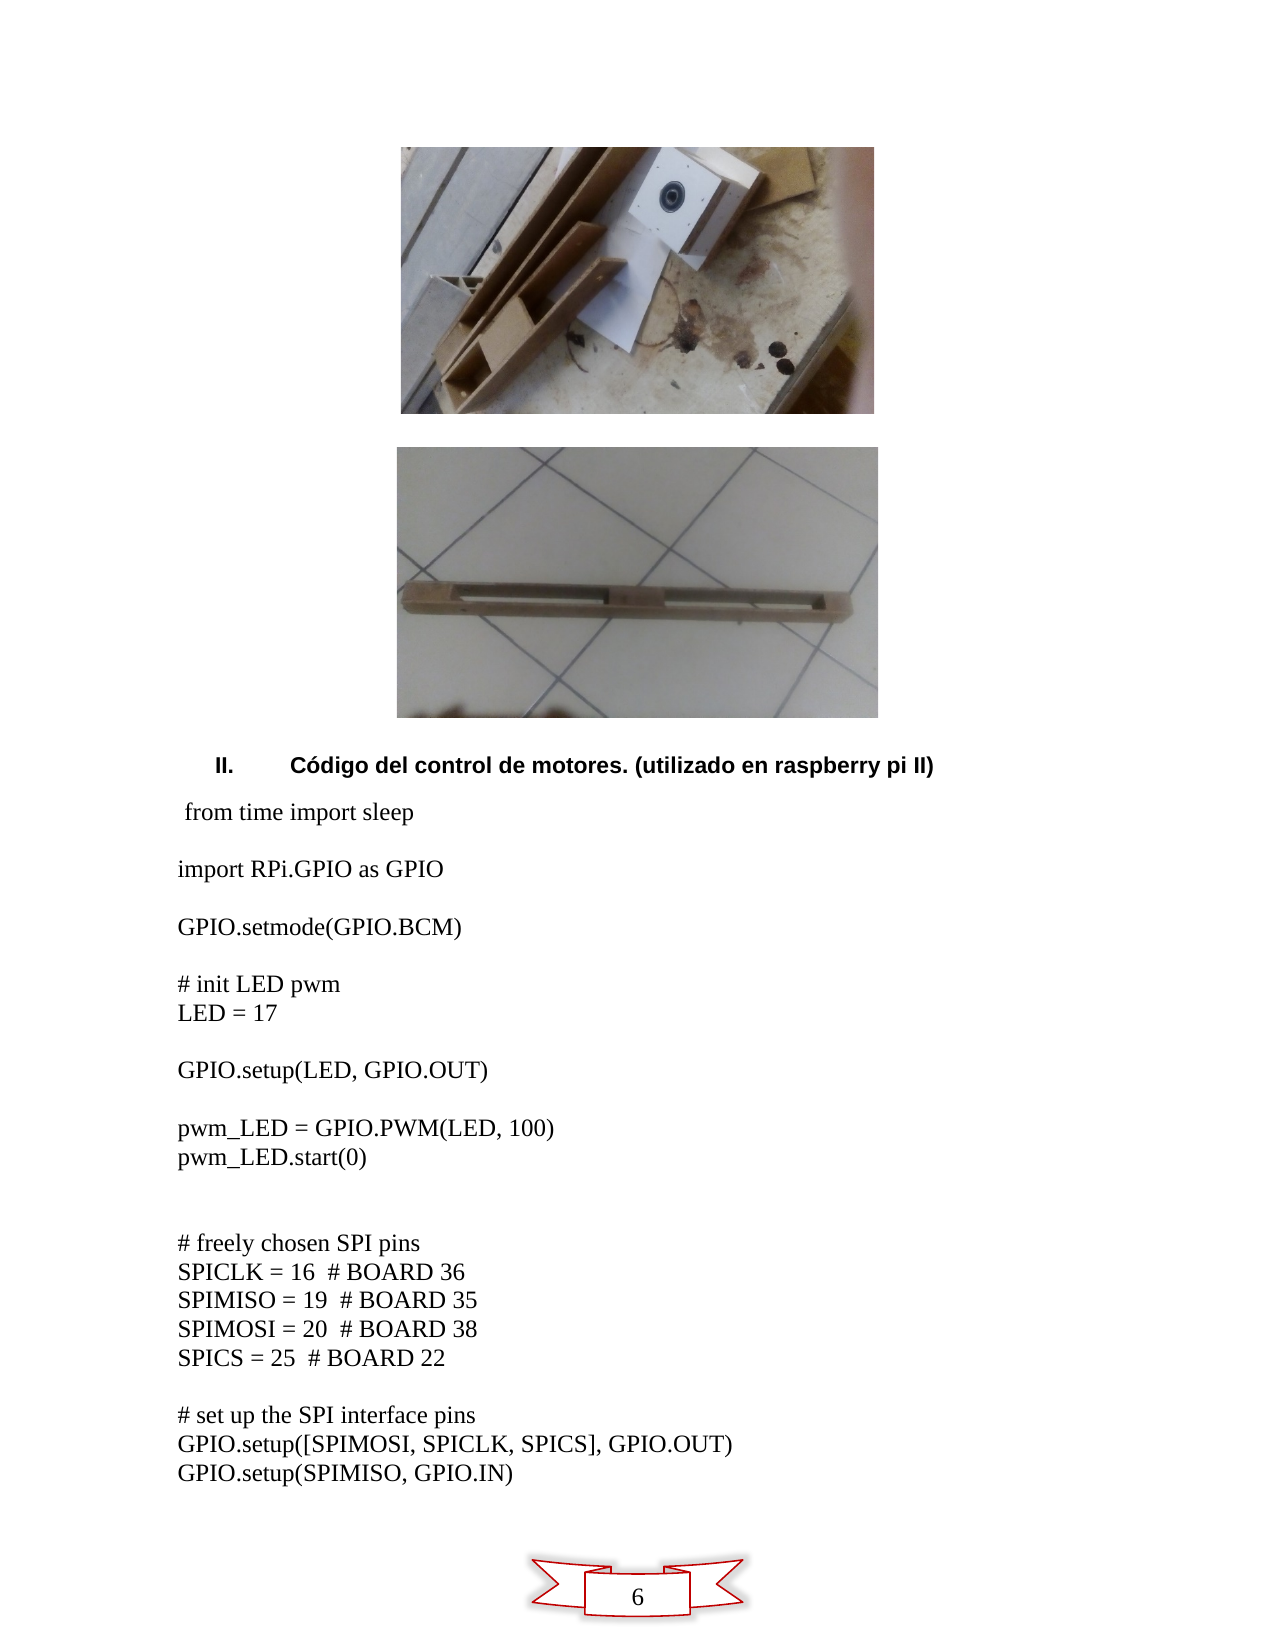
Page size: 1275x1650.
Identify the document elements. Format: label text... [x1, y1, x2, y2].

text SPIMOSI = 20 # BOARD 38 [177, 1314, 1098, 1343]
text GPIO.setup([SPIMOSI, SPICLK, SPICS], GPIO.OUT) [177, 1429, 1098, 1458]
picture [400, 147, 875, 414]
text import RPi.GPIO as GPIO [177, 854, 1098, 883]
text # init LED pwm [177, 969, 1098, 998]
text SPICS = 25 # BOARD 22 [177, 1343, 1098, 1372]
text LED = 17 [177, 998, 1098, 1027]
text from time import sleep [177, 797, 1098, 825]
text pwm_LED = GPIO.PWM(LED, 100) [177, 1113, 1098, 1142]
text SPICLK = 16 # BOARD 36 [177, 1257, 1098, 1285]
text SPIMISO = 19 # BOARD 35 [177, 1285, 1098, 1314]
text GPIO.setup(SPIMISO, GPIO.IN) [177, 1458, 1098, 1487]
text pwm_LED.start(0) [177, 1142, 1098, 1170]
text # freely chosen SPI pins [177, 1228, 1098, 1257]
picture [396, 447, 879, 718]
text GPIO.setmode(GPIO.BCM) [177, 912, 1098, 940]
text GPIO.setup(LED, GPIO.OUT) [177, 1055, 1098, 1084]
text # set up the SPI interface pins [177, 1400, 1098, 1429]
list Código del control de motores. (utilizado en raspberry pi II) [215, 752, 1098, 778]
